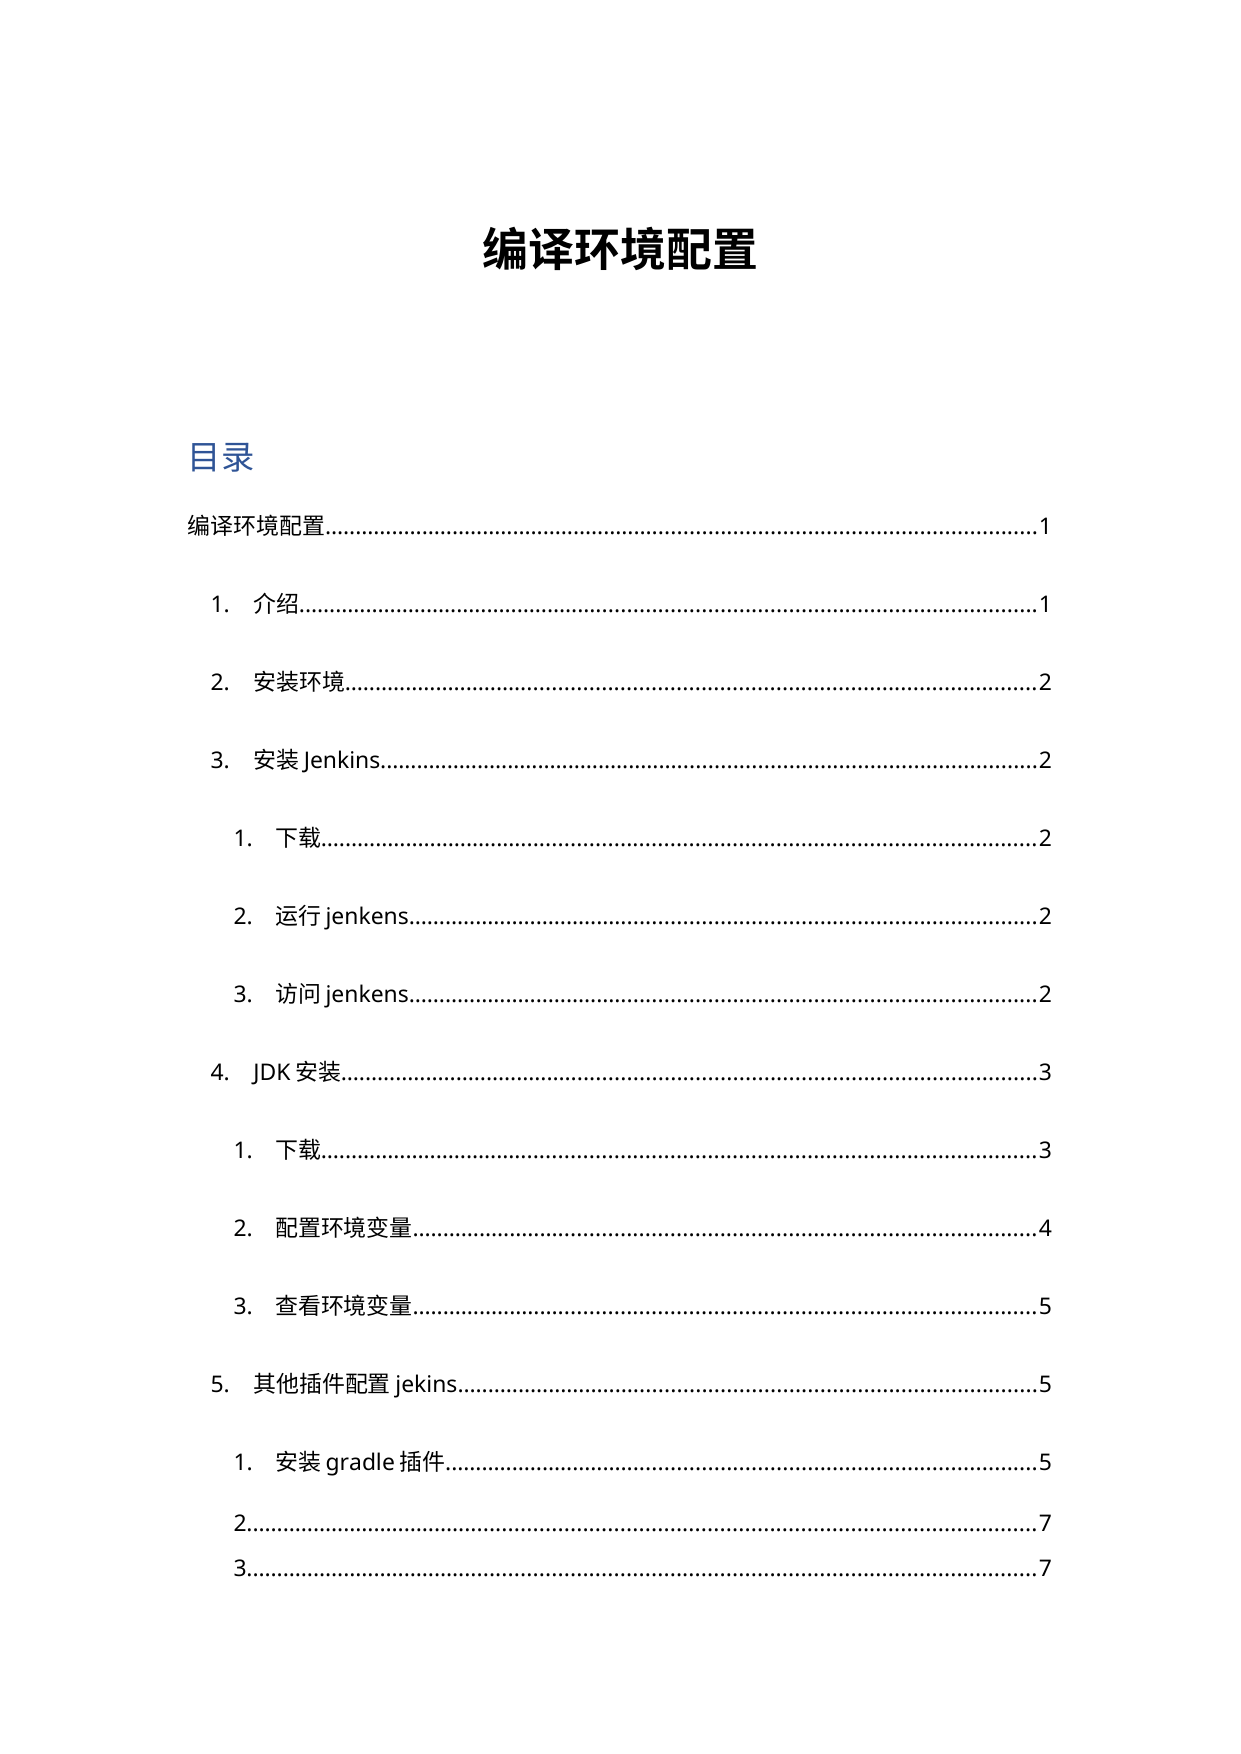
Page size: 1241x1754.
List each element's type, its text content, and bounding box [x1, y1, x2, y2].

subtitle 编译环境配置 [187, 197, 1053, 295]
